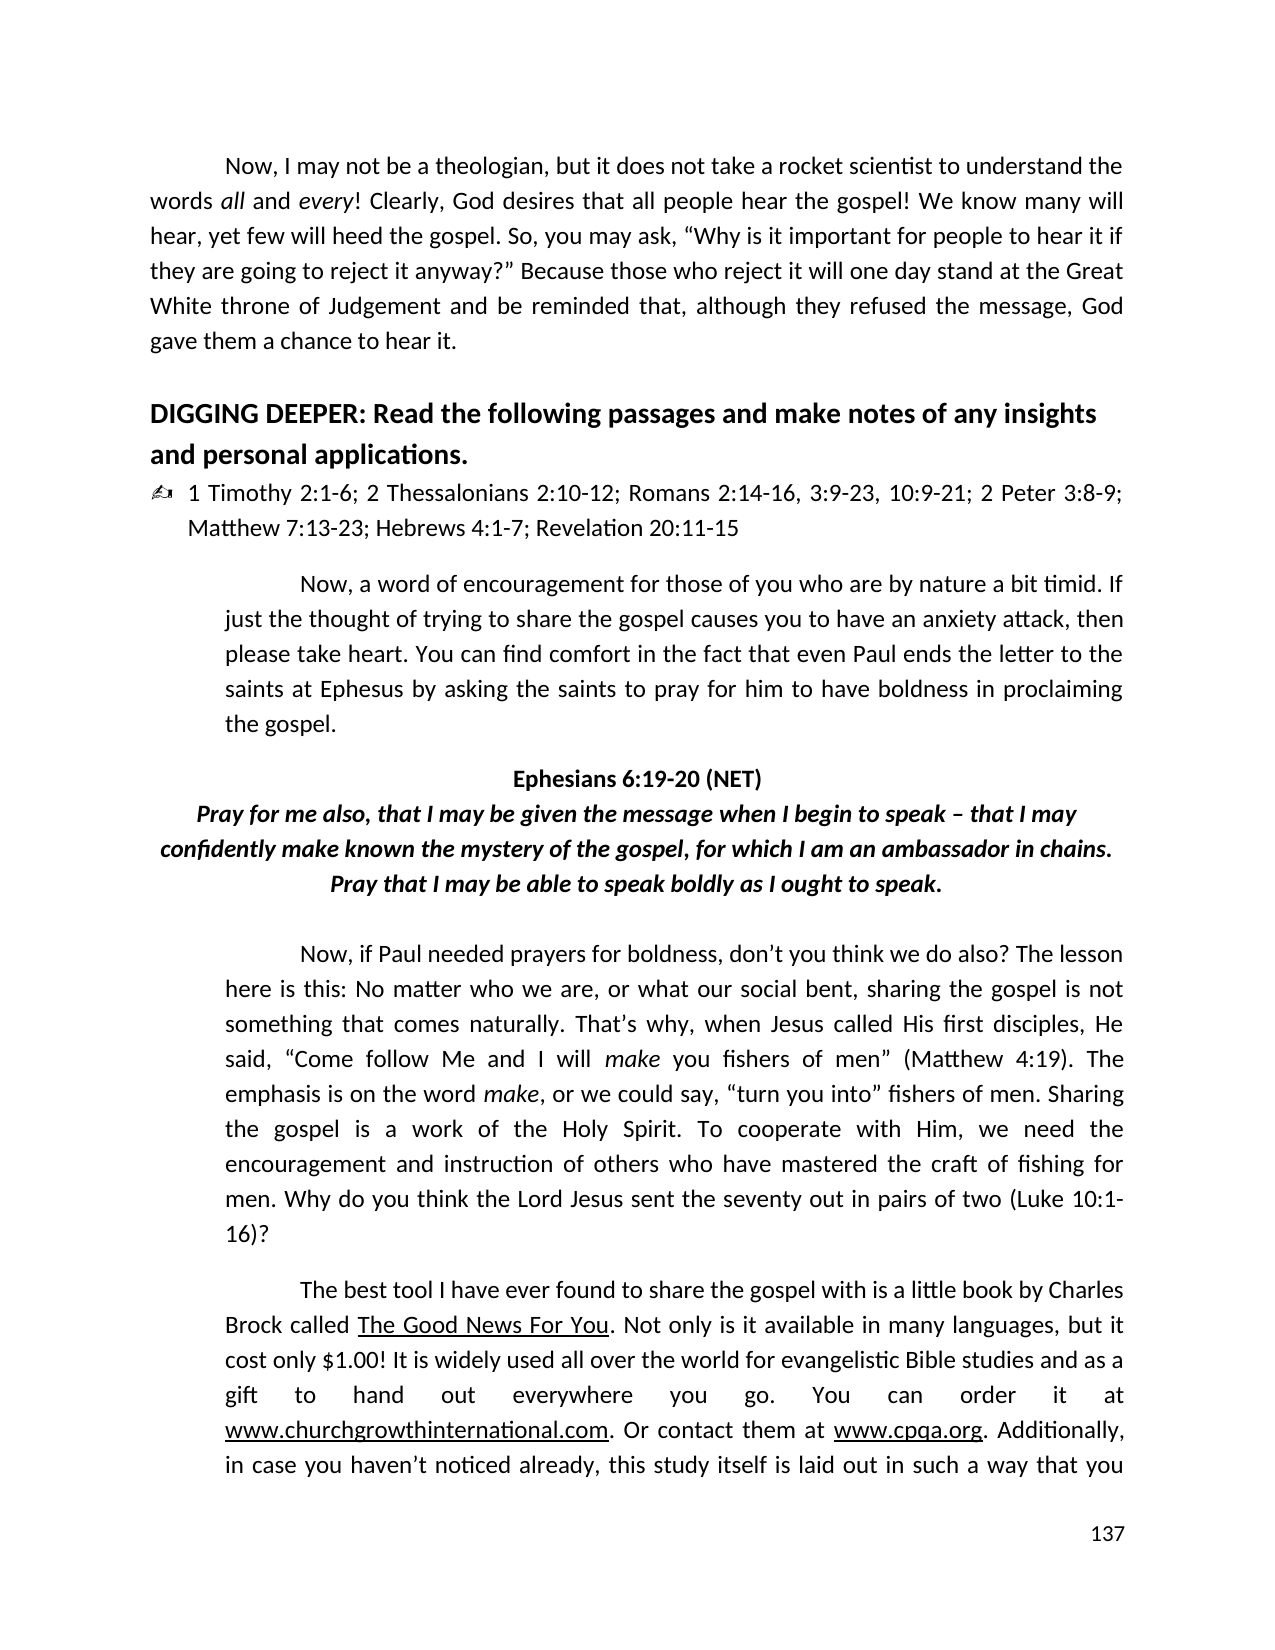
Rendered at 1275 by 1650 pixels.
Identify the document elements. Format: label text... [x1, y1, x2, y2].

text Now, if Paul needed prayers for boldness, don’t you think we do also? The lesson here is this: No matter who we are, or what our social bent, sharing the gospel is not something that comes naturally. That’s why, when Jesus called His first disciples, He said, “Come follow Me and I will make you fishers of men” (Matthew 4:19). The emphasis is on the word make, or we could say, “turn you into” fishers of men. Sharing the gospel is a work of the Holy Spirit. To cooperate with Him, we need the encouragement and instruction of others who have mastered the craft of fishing for men. Why do you think the Lord Jesus sent the seventy out in pairs of two (Luke 10:1-16)? [225, 938, 1125, 1249]
text Now, a word of encouragement for those of you who are by nature a bit timid. If just the thought of trying to share the gospel causes you to have an anxiety attack, then please take heart. You can find comfort in the fact that even Paul ends the letter to the saints at Ephesus by asking the saints to pray for him to have boldness in proclaiming the gospel. [225, 568, 1125, 738]
list Now, I may not be a theologian, but it does not take a rocket scientist to understand the words all and every! Clearly, God desires that all people hear the gospel! We know many will hear, yet few will heed the gospel. So, you may ask, “Why is it important for people to hear it if they are going to reject it anyway?” Because those who reject it will one day stand at the Great White throne of Judgement and be reminded that, although they refused the message, God gave them a chance to hear it. [150, 150, 1125, 356]
list DIGGING DEEPER: Read the following passages and make notes of any insights and personal applications. [150, 395, 1125, 472]
list 1 Timothy 2:1-6; 2 Thessalonians 2:10-12; Romans 2:14-16, 3:9-23, 10:9-21; 2 Peter 3:8-9; Matthew 7:13-23; Hebrews 4:1-7; Revelation 20:11-15 [150, 477, 1125, 542]
text Pray for me also, that I may be given the message when I begin to speak – that I may confidently make known the mystery of the gospel, for which I am an ambassador in chains. Pray that I may be able to speak boldly as I ought to speak. [150, 798, 1125, 899]
text Ephesians 6:19-20 (NET) [150, 763, 1125, 794]
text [225, 1274, 1125, 1480]
